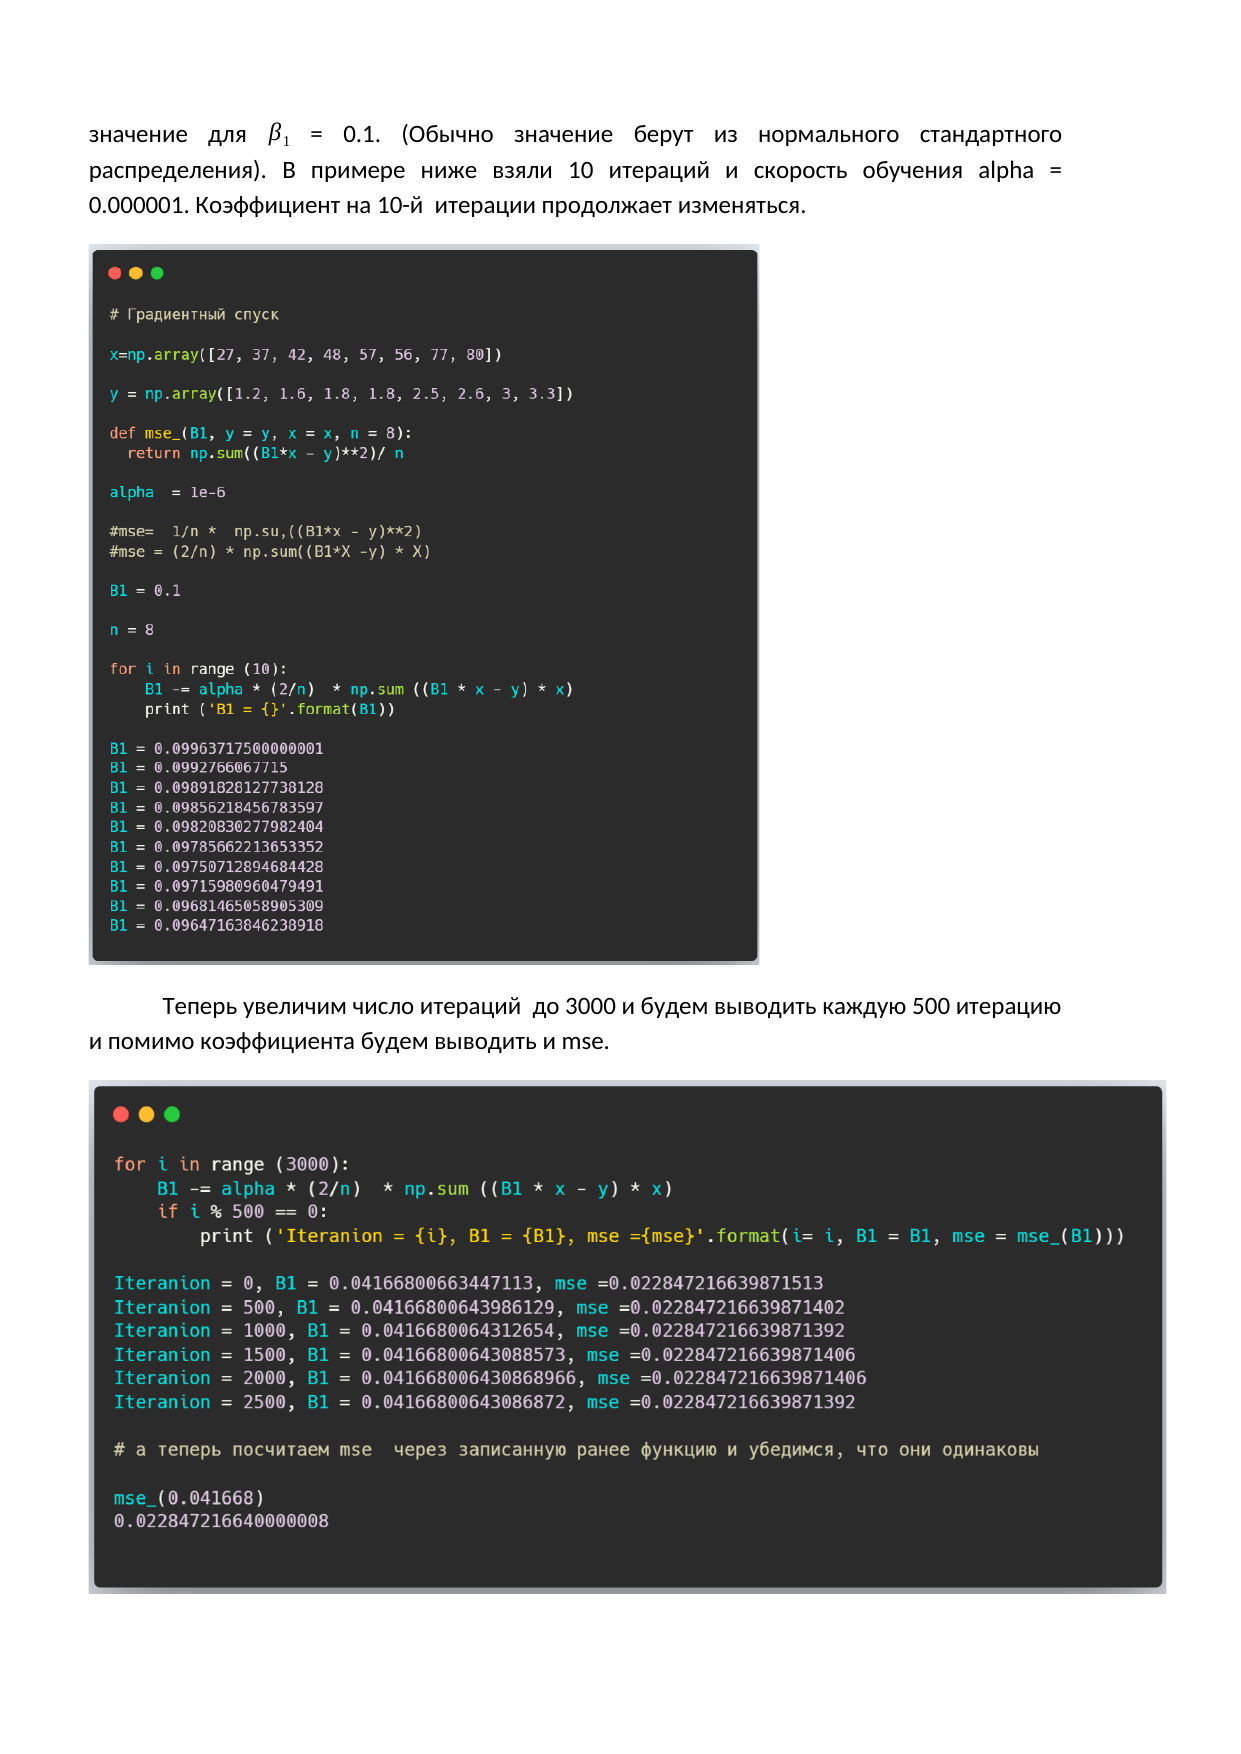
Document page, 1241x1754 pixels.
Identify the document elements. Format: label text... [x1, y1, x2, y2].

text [88, 118, 1063, 219]
picture [88, 1080, 1167, 1594]
text Теперь увеличим число итераций до 3000 и будем выводить каждую 500 итерацию и помимо коэффициента будем выводить и mse. [88, 990, 1063, 1056]
picture [88, 244, 760, 965]
